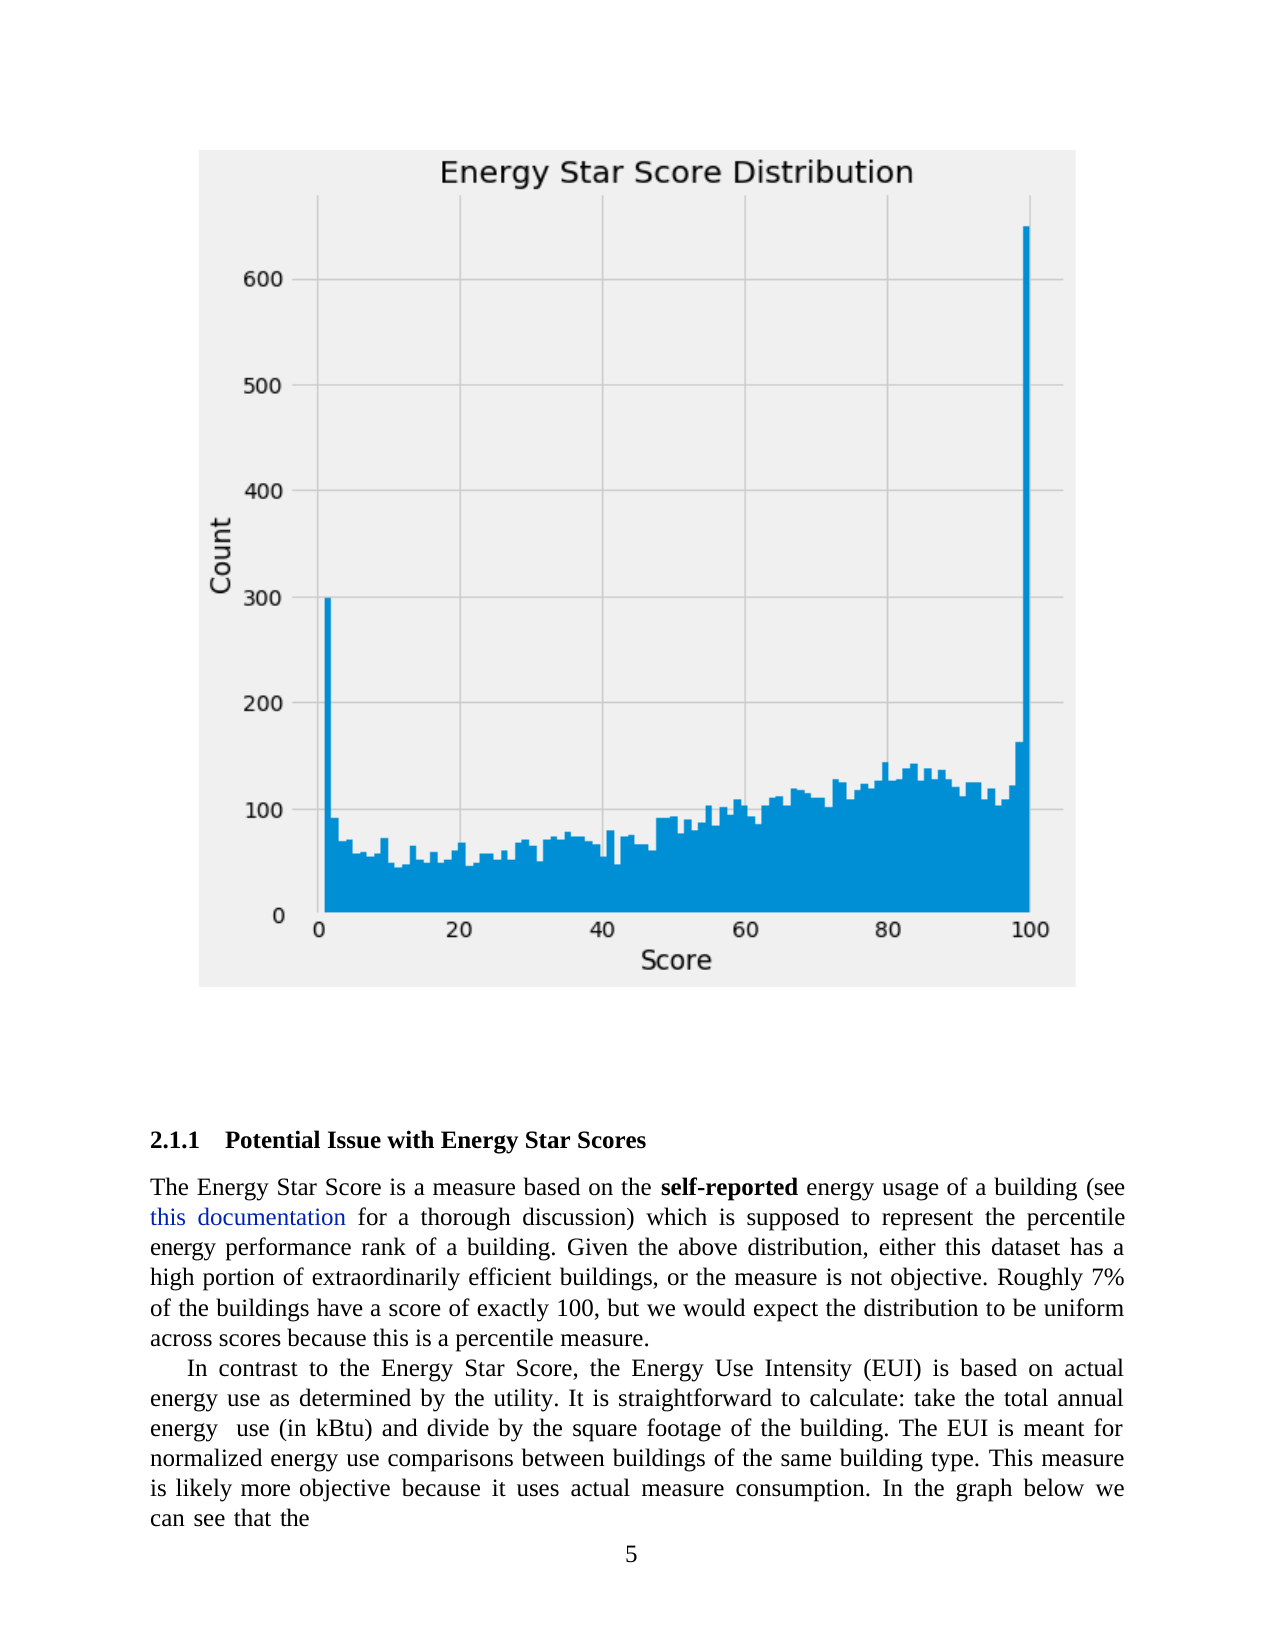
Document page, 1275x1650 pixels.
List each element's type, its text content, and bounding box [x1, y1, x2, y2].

picture [198, 150, 1076, 987]
text The Energy Star Score is a measure based on the self-reported energy usage of a building (see this documentation for a thorough discussion) which is supposed to represent the percentile energy performance rank of a building. Given the above distribution, either this dataset has a high portion of extraordinarily efficient buildings, or the measure is not objective. Roughly 7% of the buildings have a score of exactly 100, but we would expect the distribution to be uniform across scores because this is a percentile measure. [150, 1172, 1125, 1351]
subtitle 2.1.1 Potential Issue with Energy Star Scores [150, 1125, 1275, 1154]
text In contrast to the Energy Star Score, the Energy Use Intensity (EUI) is based on actual energy use as determined by the utility. It is straightforward to calculate: take the total annual energy use (in kBtu) and divide by the square footage of the building. The EUI is meant for normalized energy use comparisons between buildings of the same building type. This measure is likely more objective because it uses actual measure consumption. In the graph below we can see that the [150, 1353, 1125, 1532]
